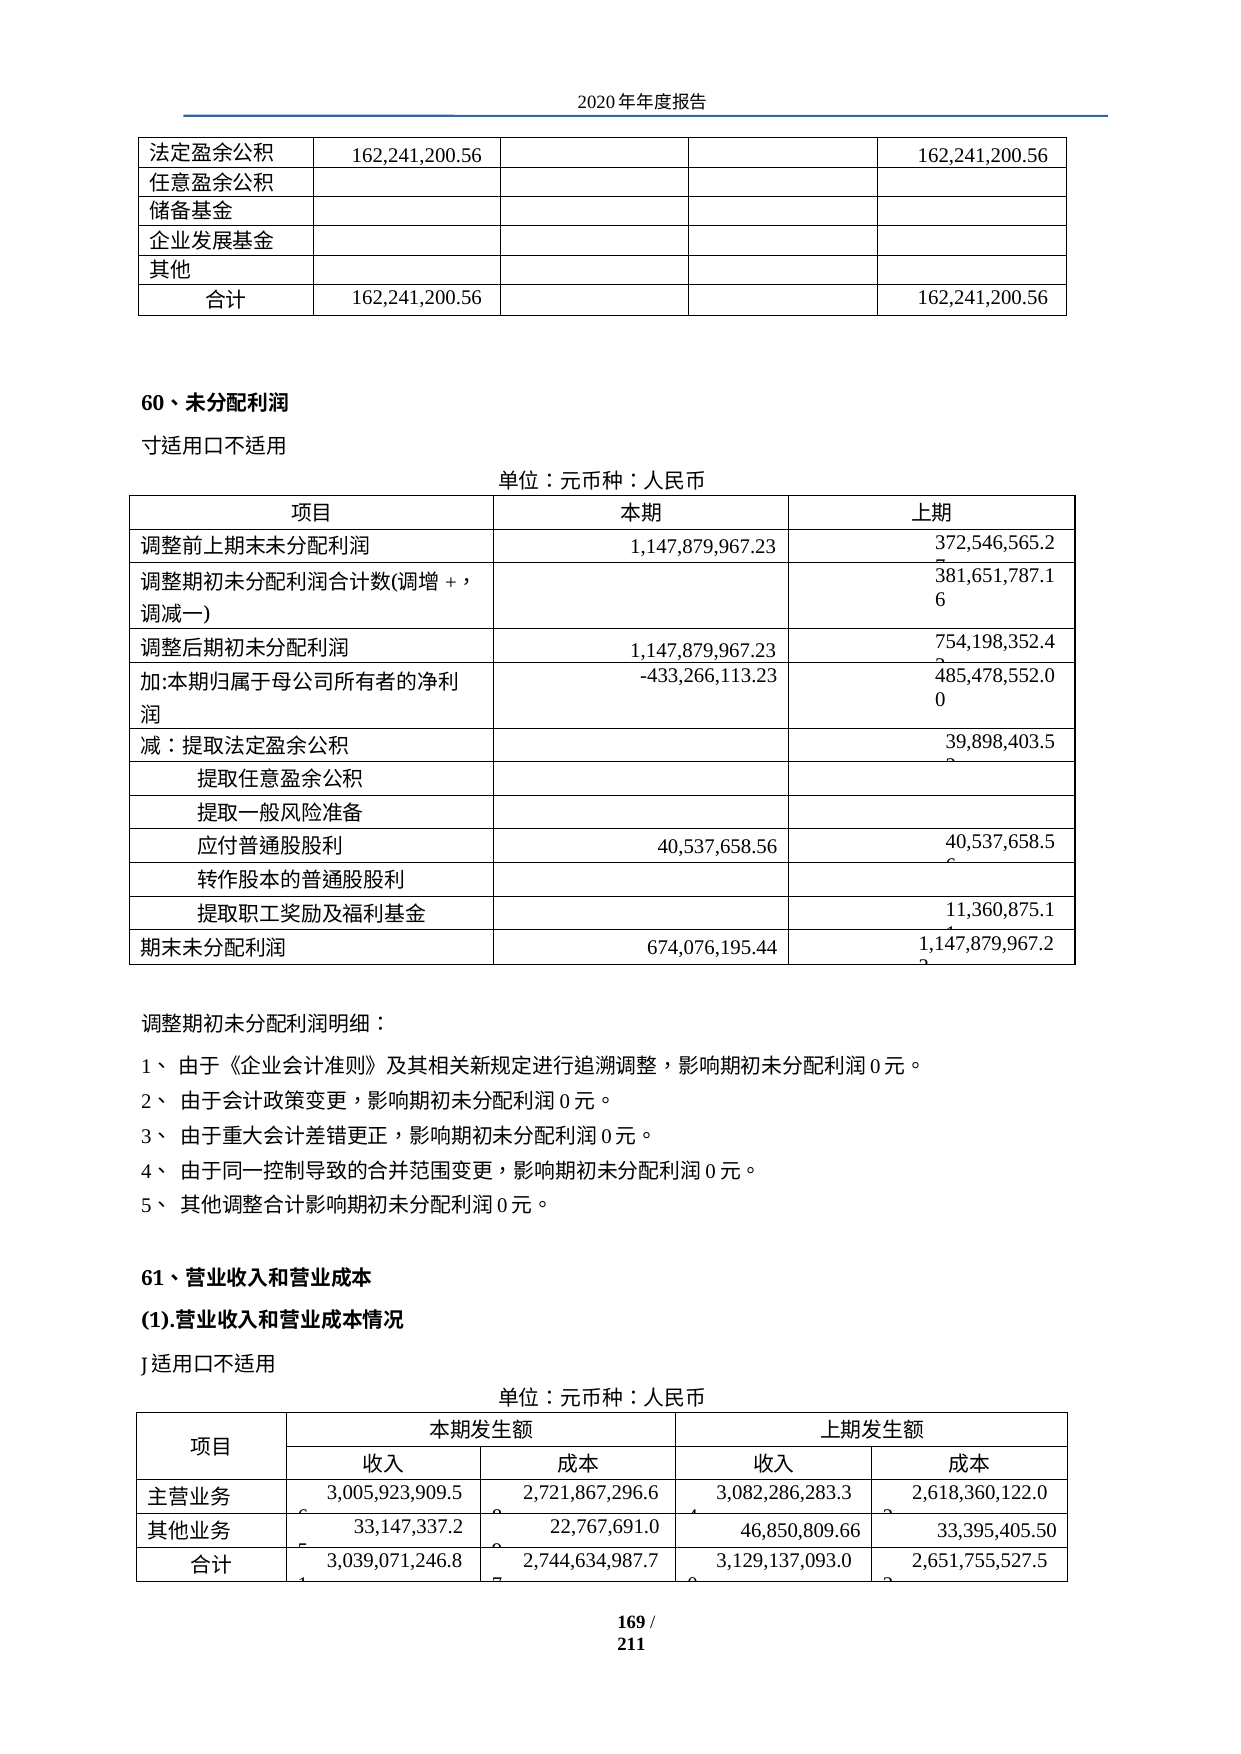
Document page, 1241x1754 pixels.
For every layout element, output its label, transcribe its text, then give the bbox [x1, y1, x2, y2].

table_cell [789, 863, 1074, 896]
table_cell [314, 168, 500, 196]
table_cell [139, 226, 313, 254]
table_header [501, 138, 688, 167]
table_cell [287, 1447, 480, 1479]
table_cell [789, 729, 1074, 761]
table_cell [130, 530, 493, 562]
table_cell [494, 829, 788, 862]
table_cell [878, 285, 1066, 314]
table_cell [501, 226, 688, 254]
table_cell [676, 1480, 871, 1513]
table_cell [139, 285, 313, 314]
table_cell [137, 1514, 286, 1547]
text (1).营业收入和营业成本情况 [47, 1306, 1157, 1334]
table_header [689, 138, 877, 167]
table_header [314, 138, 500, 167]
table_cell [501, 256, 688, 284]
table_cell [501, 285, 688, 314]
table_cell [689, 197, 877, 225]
text 60、未分配利润 [47, 388, 1157, 417]
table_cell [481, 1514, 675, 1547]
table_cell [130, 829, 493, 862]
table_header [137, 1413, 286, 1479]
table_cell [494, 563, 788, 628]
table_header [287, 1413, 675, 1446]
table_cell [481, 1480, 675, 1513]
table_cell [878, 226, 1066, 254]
text 5、 其他调整合计影响期初未分配利润0元。 [47, 1190, 1157, 1219]
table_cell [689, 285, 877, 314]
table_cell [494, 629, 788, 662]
text 61、营业收入和营业成本 [47, 1263, 1157, 1291]
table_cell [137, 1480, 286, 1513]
text 寸适用口不适用 [47, 431, 1157, 460]
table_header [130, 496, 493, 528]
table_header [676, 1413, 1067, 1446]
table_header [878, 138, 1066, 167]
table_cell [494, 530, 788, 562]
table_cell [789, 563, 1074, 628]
text 1、 由于《企业会计准则》及其相关新规定进行追溯调整，影响期初未分配利润0元。 [47, 1052, 1157, 1080]
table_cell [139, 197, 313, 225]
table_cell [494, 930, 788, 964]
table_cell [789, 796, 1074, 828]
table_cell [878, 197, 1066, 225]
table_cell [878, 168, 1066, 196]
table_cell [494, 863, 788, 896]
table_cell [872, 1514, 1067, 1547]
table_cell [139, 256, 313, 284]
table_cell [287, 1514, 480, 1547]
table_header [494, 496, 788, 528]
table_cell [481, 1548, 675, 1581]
text 调整期初未分配利润明细： [47, 1009, 1157, 1037]
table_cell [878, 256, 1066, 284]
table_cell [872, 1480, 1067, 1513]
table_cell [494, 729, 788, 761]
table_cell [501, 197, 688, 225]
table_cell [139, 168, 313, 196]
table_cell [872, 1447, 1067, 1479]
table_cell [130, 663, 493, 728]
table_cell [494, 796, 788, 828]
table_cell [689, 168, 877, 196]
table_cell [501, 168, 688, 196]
text J适用口不适用 [47, 1349, 1157, 1377]
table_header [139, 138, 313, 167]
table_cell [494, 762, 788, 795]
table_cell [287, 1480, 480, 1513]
text 4、 由于同一控制导致的合并范围变更，影响期初未分配利润0元。 [47, 1156, 1157, 1184]
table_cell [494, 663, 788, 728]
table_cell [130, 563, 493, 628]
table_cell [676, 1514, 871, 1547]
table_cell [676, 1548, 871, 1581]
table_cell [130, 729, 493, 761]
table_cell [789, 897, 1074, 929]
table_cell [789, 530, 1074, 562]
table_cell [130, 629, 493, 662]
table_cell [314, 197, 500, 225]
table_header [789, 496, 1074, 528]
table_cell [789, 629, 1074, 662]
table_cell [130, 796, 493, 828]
text 单位：元币种：人民币 [47, 1383, 1157, 1412]
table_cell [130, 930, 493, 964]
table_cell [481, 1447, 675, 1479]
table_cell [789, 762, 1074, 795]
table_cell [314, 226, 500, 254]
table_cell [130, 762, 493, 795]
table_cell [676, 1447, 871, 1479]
text 3、 由于重大会计差错更正，影响期初未分配利润0元。 [47, 1121, 1157, 1149]
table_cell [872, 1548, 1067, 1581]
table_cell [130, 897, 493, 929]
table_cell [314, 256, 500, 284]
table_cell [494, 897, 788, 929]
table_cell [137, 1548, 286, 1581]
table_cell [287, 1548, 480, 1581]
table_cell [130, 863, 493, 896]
text 2、 由于会计政策变更，影响期初未分配利润0元。 [47, 1086, 1157, 1115]
text 单位：元币种：人民币 [47, 466, 1157, 494]
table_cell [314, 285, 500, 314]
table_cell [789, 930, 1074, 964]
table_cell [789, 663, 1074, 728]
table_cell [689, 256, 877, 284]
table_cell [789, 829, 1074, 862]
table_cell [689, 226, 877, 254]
